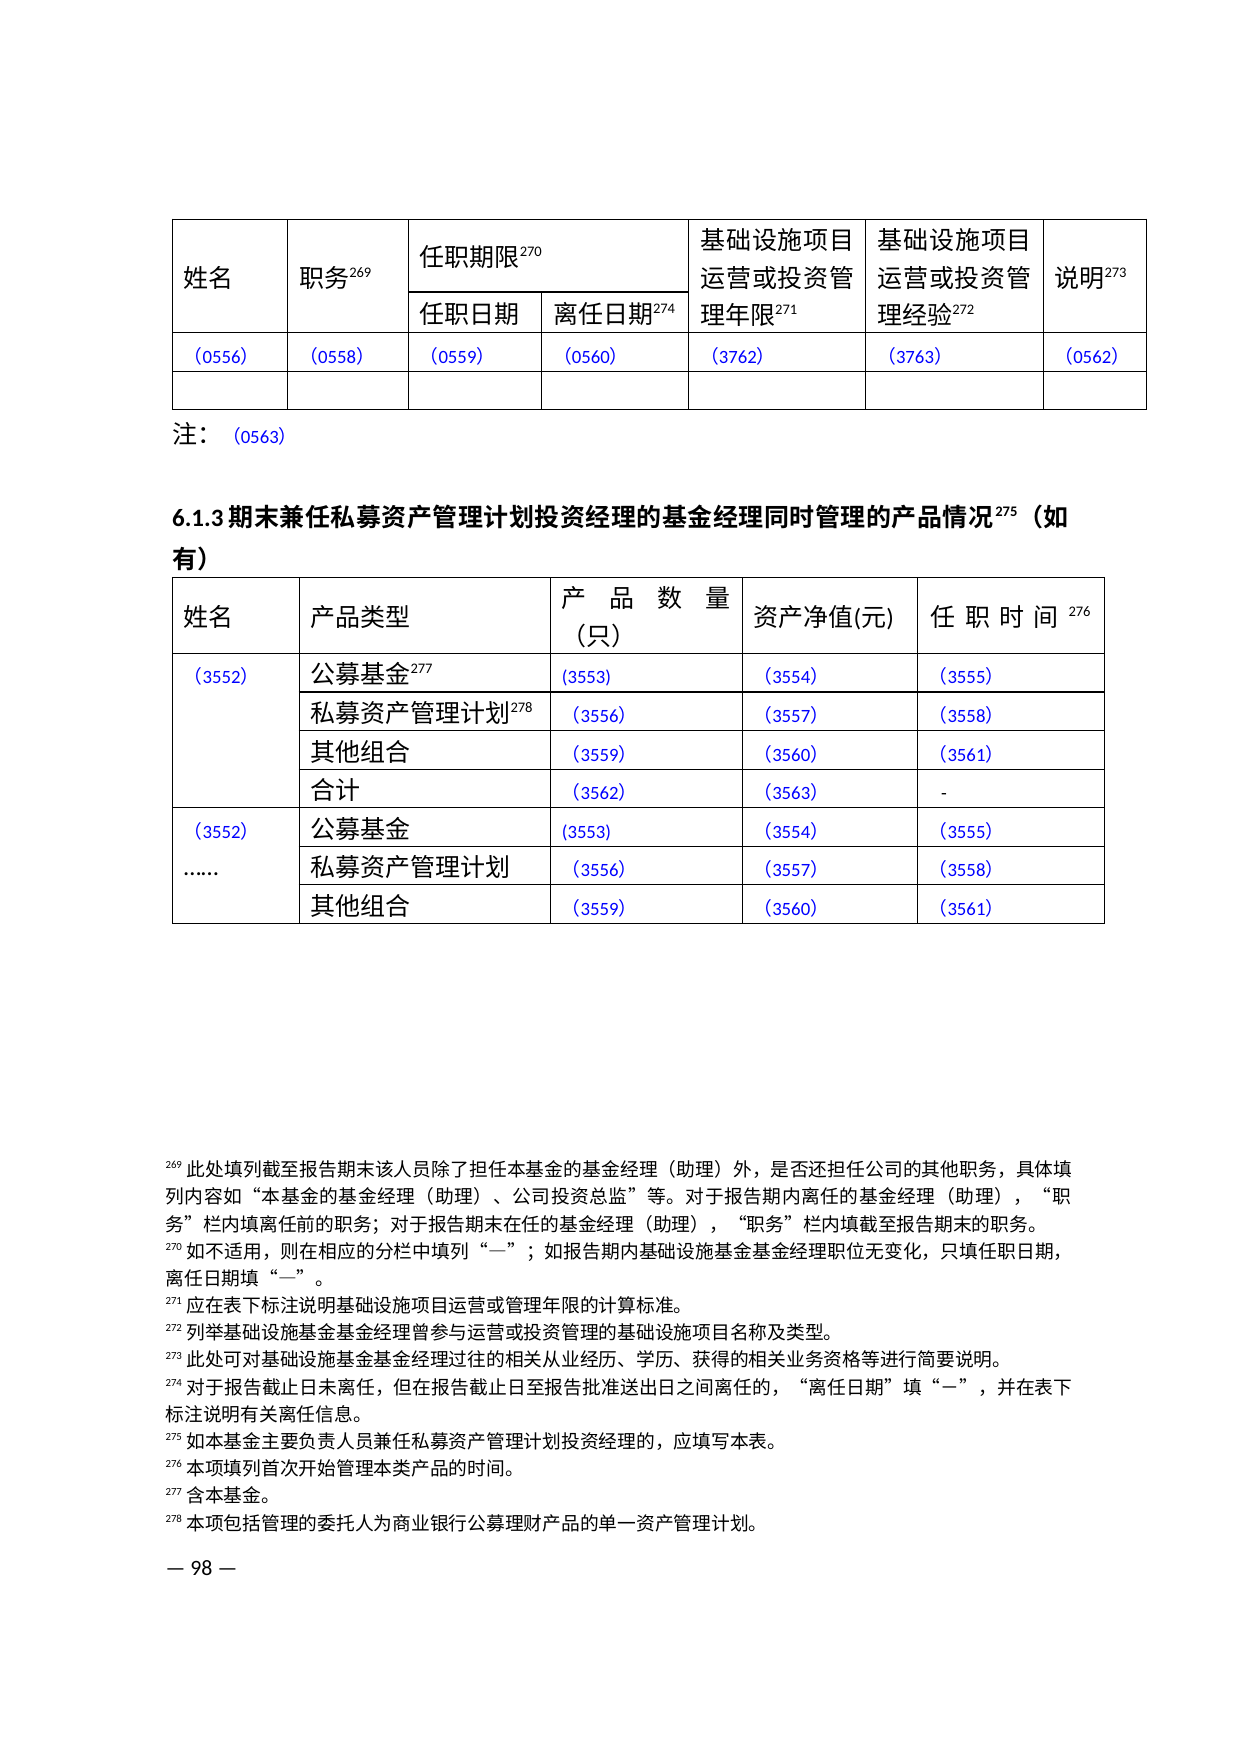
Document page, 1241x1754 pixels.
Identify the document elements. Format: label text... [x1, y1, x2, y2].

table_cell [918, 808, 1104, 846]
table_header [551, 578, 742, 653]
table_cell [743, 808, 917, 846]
text 6.1.3期末兼任私募资产管理计划投资经理的基金经理同时管理的产品情况（如有） [172, 493, 1068, 577]
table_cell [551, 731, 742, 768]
text 注：（0563） [172, 410, 1068, 452]
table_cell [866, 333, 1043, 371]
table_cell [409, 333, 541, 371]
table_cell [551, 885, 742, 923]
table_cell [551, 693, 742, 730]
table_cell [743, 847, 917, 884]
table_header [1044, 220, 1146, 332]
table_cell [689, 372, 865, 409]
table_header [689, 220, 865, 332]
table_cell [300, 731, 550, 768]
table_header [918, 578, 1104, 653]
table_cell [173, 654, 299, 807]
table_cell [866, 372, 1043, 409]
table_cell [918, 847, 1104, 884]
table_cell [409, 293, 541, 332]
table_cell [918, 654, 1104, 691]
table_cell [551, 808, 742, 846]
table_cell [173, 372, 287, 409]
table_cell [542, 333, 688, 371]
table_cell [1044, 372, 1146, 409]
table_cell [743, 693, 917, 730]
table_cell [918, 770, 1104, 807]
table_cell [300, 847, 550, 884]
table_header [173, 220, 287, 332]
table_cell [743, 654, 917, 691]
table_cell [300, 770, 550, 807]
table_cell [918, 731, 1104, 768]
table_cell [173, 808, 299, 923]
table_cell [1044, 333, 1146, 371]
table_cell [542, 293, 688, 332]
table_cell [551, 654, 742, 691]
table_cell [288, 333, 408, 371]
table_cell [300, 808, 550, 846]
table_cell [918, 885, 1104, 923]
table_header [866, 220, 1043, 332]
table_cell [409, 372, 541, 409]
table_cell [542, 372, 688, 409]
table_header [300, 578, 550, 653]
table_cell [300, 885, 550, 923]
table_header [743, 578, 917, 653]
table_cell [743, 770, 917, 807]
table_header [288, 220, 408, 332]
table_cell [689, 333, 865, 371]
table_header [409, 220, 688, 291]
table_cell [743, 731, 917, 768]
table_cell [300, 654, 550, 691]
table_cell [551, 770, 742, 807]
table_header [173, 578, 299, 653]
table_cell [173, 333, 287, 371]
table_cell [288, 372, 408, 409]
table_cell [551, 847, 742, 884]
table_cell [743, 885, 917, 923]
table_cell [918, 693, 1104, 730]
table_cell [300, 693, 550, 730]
